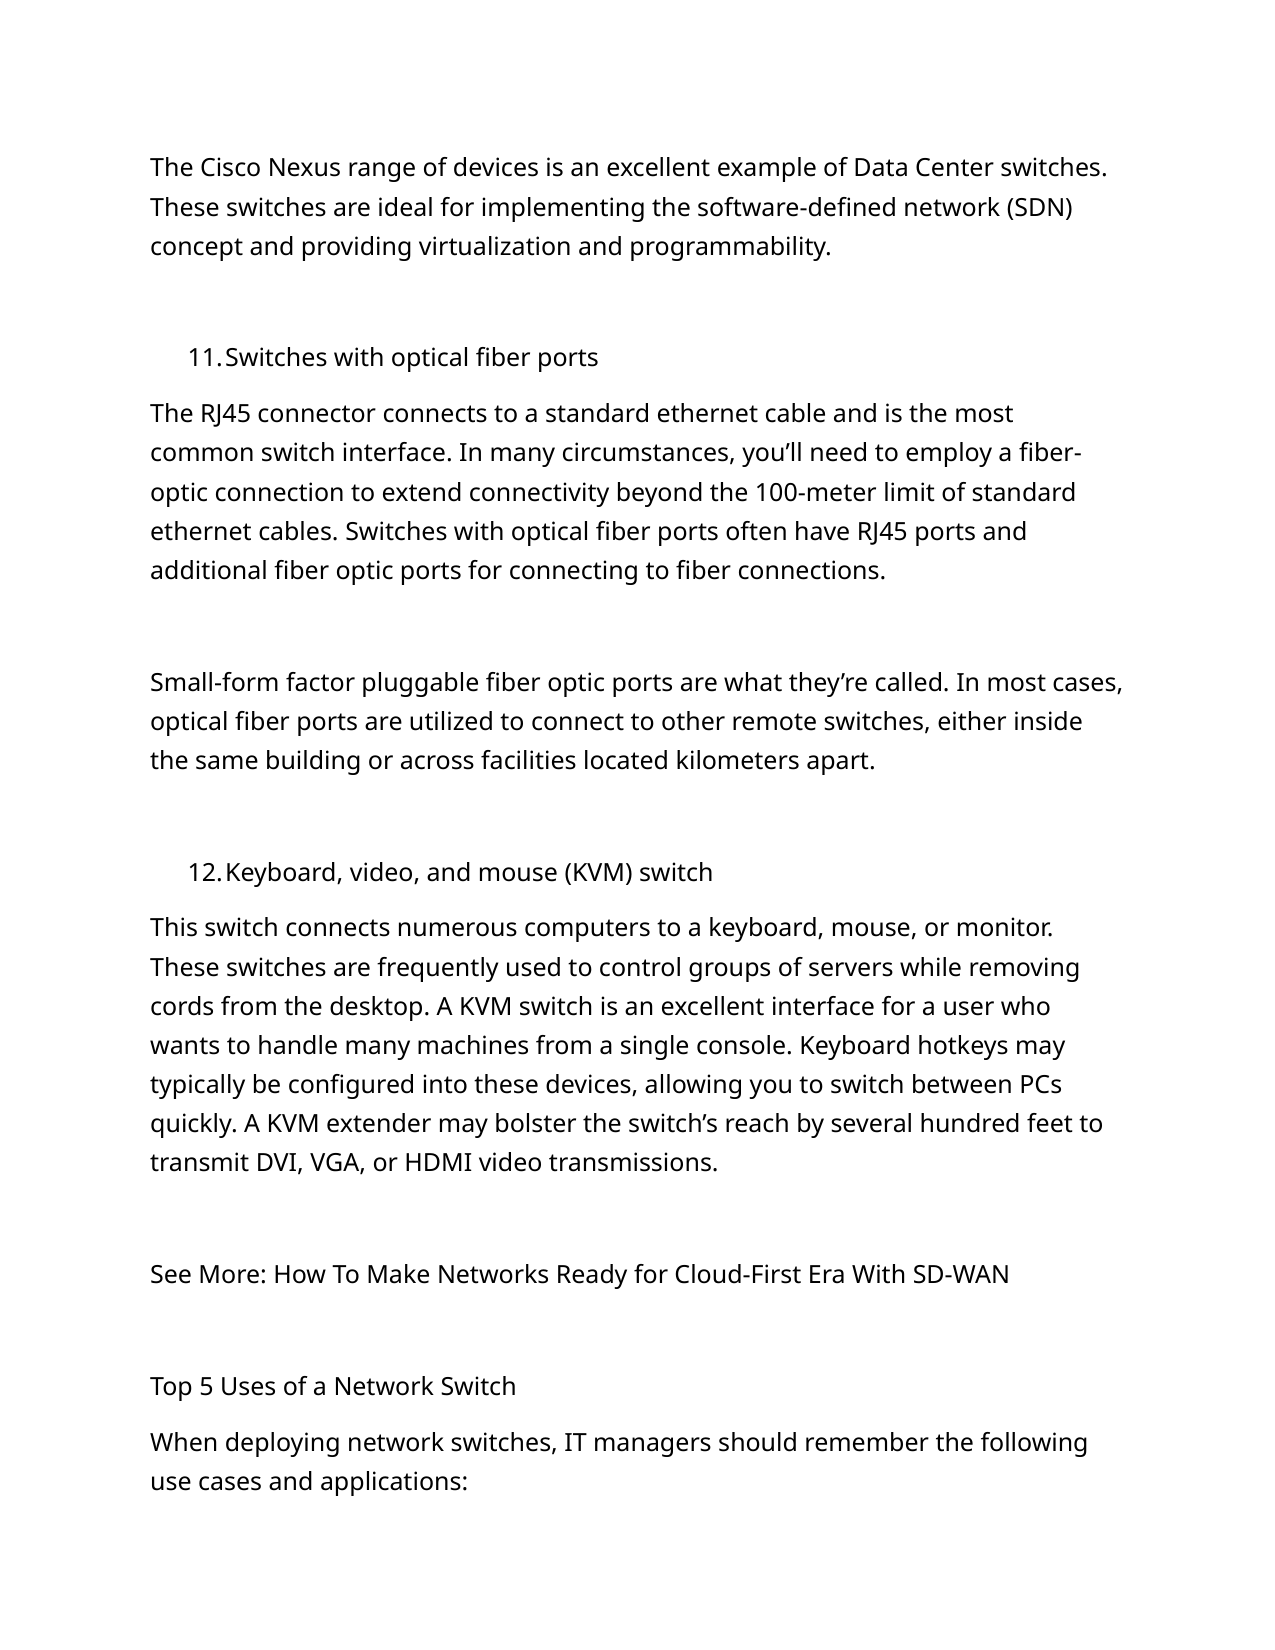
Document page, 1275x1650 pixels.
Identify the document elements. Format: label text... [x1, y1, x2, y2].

text The Cisco Nexus range of devices is an excellent example of Data Center switches. These switches are ideal for implementing the software-defined network (SDN) concept and providing virtualization and programmability. [150, 150, 1125, 262]
text When deploying network switches, IT managers should remember the following use cases and applications: [150, 1424, 1125, 1497]
text Small-form factor pluggable fiber optic ports are what they’re called. In most cases, optical fiber ports are utilized to connect to other remote switches, either inside the same building or across facilities located kilometers apart. [150, 664, 1125, 777]
text The RJ45 connector connects to a standard ethernet cable and is the most common switch interface. In many circumstances, you’ll need to employ a fiber-optic connection to extend connectivity beyond the 100-meter limit of standard ethernet cables. Switches with optical fiber ports often have RJ45 ports and additional fiber optic ports for connecting to fiber connections. [150, 396, 1125, 587]
text This switch connects numerous computers to a keyboard, mouse, or monitor. These switches are frequently used to control groups of servers while removing cords from the desktop. A KVM switch is an excellent interface for a user who wants to handle many machines from a single console. Keyboard hotkeys may typically be configured into these devices, allowing you to switch between PCs quickly. A KVM extender may bolster the switch’s reach by several hundred feet to transmit DVI, VGA, or HDMI video transmissions. [150, 910, 1125, 1179]
list Switches with optical fiber ports [187, 340, 1125, 374]
text Top 5 Uses of a Network Switch [150, 1368, 1125, 1402]
text See More: How To Make Networks Ready for Cloud-First Era With SD-WAN [150, 1257, 1125, 1291]
list Keyboard, video, and mouse (KVM) switch [187, 854, 1125, 888]
